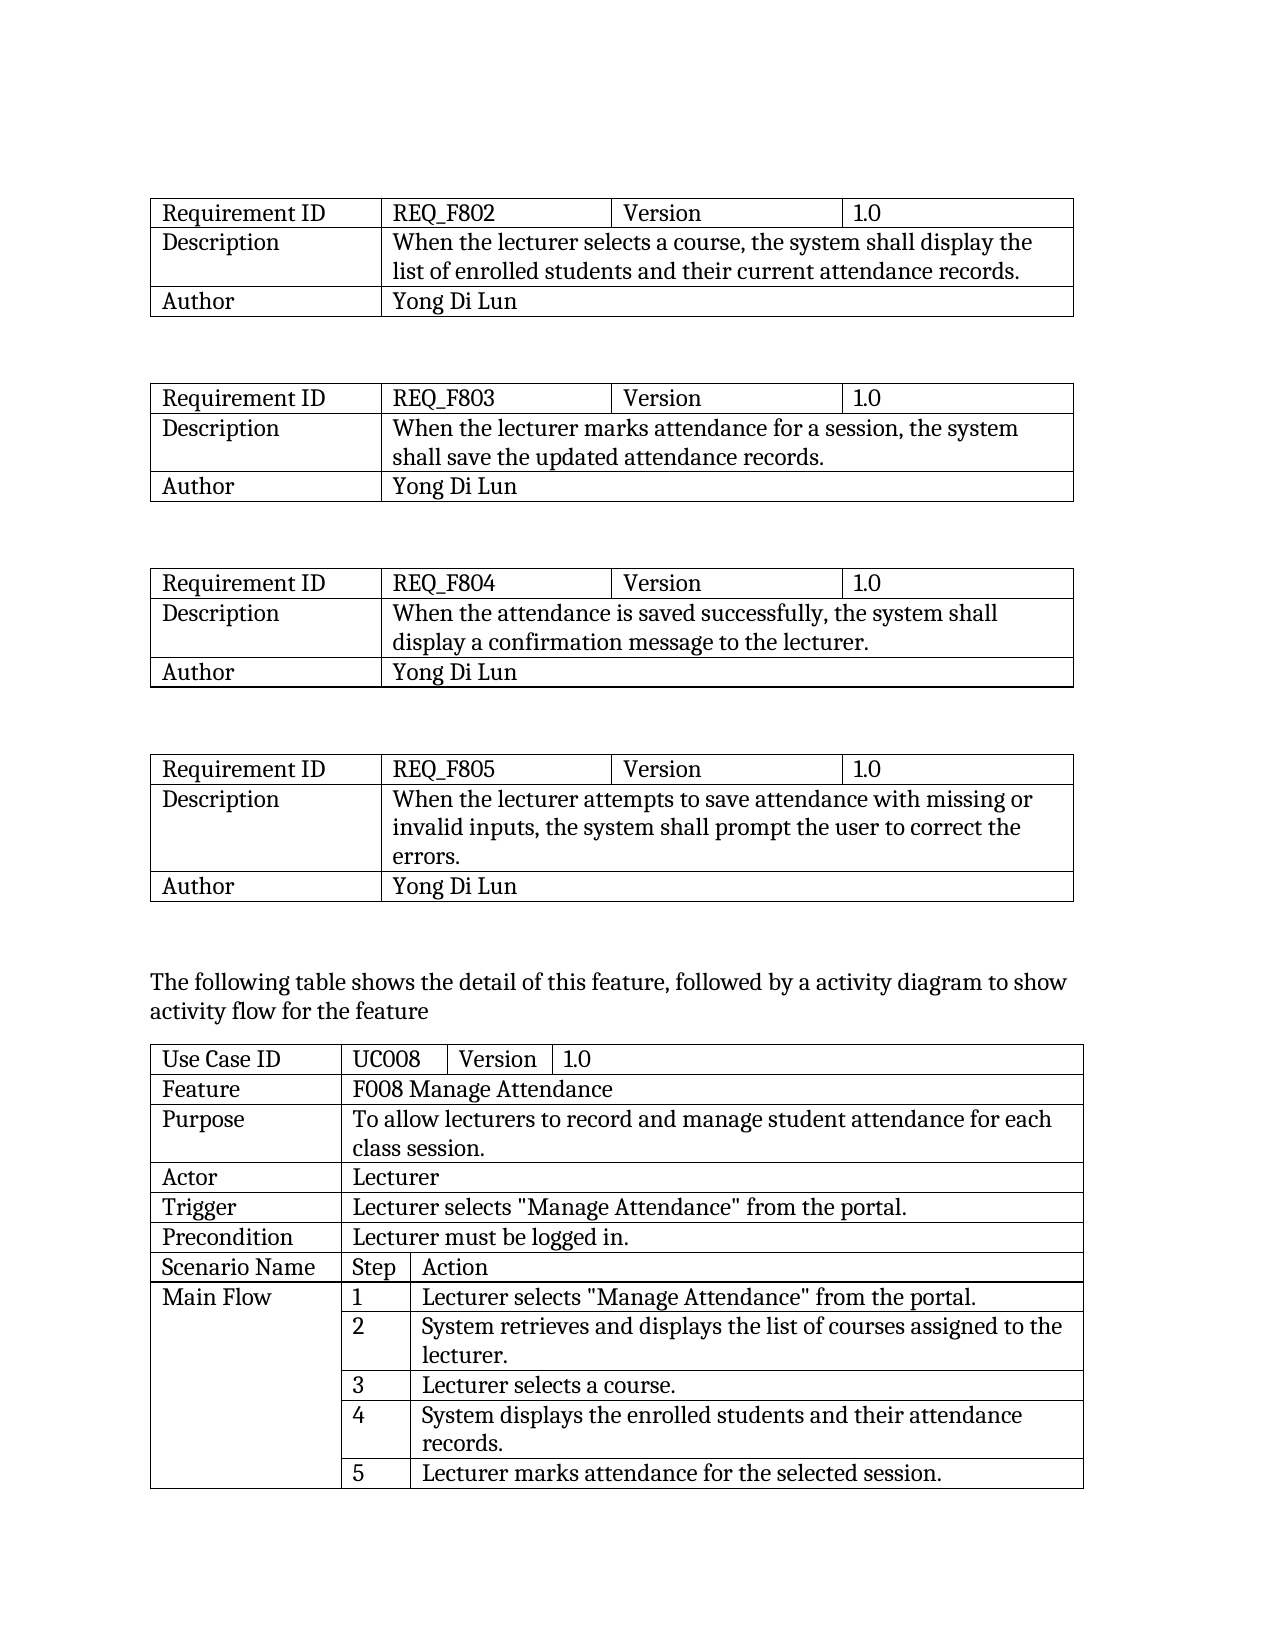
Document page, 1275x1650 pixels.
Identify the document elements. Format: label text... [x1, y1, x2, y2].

table_header 1.0 [553, 1045, 1083, 1074]
table_cell 3 [342, 1371, 410, 1399]
table_cell Author [151, 658, 381, 686]
table_cell Lecturer must be logged in. [342, 1223, 1083, 1252]
table_cell Trigger [151, 1193, 341, 1222]
table_cell Lecturer selects a course. [411, 1371, 1083, 1399]
table_cell Lecturer selects "Manage Attendance" from the portal. [411, 1283, 1083, 1311]
table_cell When the lecturer selects a course, the system shall display the list of enrolled students and their current attendance records. [382, 228, 1073, 286]
table_cell 4 [342, 1401, 410, 1458]
table_cell When the attendance is saved successfully, the system shall display a confirmation message to the lecturer. [382, 599, 1073, 657]
table_cell Author [151, 472, 381, 501]
table_header 1.0 [843, 199, 1073, 227]
table_header REQ_F802 [382, 199, 611, 227]
table_header Requirement ID [151, 384, 381, 413]
table_header 1.0 [843, 384, 1073, 413]
table_header Use Case ID [151, 1045, 341, 1074]
table_cell Author [151, 872, 381, 901]
table_cell Yong Di Lun [382, 872, 1073, 901]
table_cell Lecturer marks attendance for the selected session. [411, 1459, 1083, 1488]
table_header Version [612, 569, 842, 598]
table_cell System displays the enrolled students and their attendance records. [411, 1401, 1083, 1458]
table_cell Yong Di Lun [382, 287, 1073, 316]
table_header UC008 [342, 1045, 447, 1074]
table_cell Description [151, 599, 381, 657]
table_header Requirement ID [151, 755, 381, 783]
table_cell Yong Di Lun [382, 472, 1073, 501]
table_cell Actor [151, 1163, 341, 1192]
table_header Version [448, 1045, 552, 1074]
table_header REQ_F804 [382, 569, 611, 598]
table_cell 1 [342, 1283, 410, 1311]
table_cell Description [151, 414, 381, 471]
table_header REQ_F805 [382, 755, 611, 783]
table_cell Feature [151, 1075, 341, 1104]
table_cell Yong Di Lun [382, 658, 1073, 686]
table_cell Lecturer selects "Manage Attendance" from the portal. [342, 1193, 1083, 1222]
table_header Version [612, 755, 842, 783]
table_cell 5 [342, 1459, 410, 1488]
table_cell Action [411, 1253, 1083, 1281]
table_header 1.0 [843, 569, 1073, 598]
table_cell Description [151, 228, 381, 286]
table_cell When the lecturer attempts to save attendance with missing or invalid inputs, the system shall prompt the user to correct the errors. [382, 785, 1073, 871]
table_cell Main Flow [151, 1283, 341, 1488]
table_cell Lecturer [342, 1163, 1083, 1192]
table_cell 2 [342, 1312, 410, 1370]
table_header Requirement ID [151, 569, 381, 598]
table_cell Scenario Name [151, 1253, 341, 1281]
table_cell Description [151, 785, 381, 871]
table_header Version [612, 384, 842, 413]
table_header Version [612, 199, 842, 227]
table_cell To allow lecturers to record and manage student attendance for each class session. [342, 1105, 1083, 1162]
table_header Requirement ID [151, 199, 381, 227]
table_cell Step [342, 1253, 410, 1281]
table_cell When the lecturer marks attendance for a session, the system shall save the updated attendance records. [382, 414, 1073, 471]
table_cell Purpose [151, 1105, 341, 1162]
table_header 1.0 [843, 755, 1073, 783]
table_cell F008 Manage Attendance [342, 1075, 1083, 1104]
table_header REQ_F803 [382, 384, 611, 413]
table_cell Author [151, 287, 381, 316]
table_cell Precondition [151, 1223, 341, 1252]
text The following table shows the detail of this feature, followed by a activity diagram to show activity flow for the feature [150, 968, 1125, 1025]
table_cell System retrieves and displays the list of courses assigned to the lecturer. [411, 1312, 1083, 1370]
